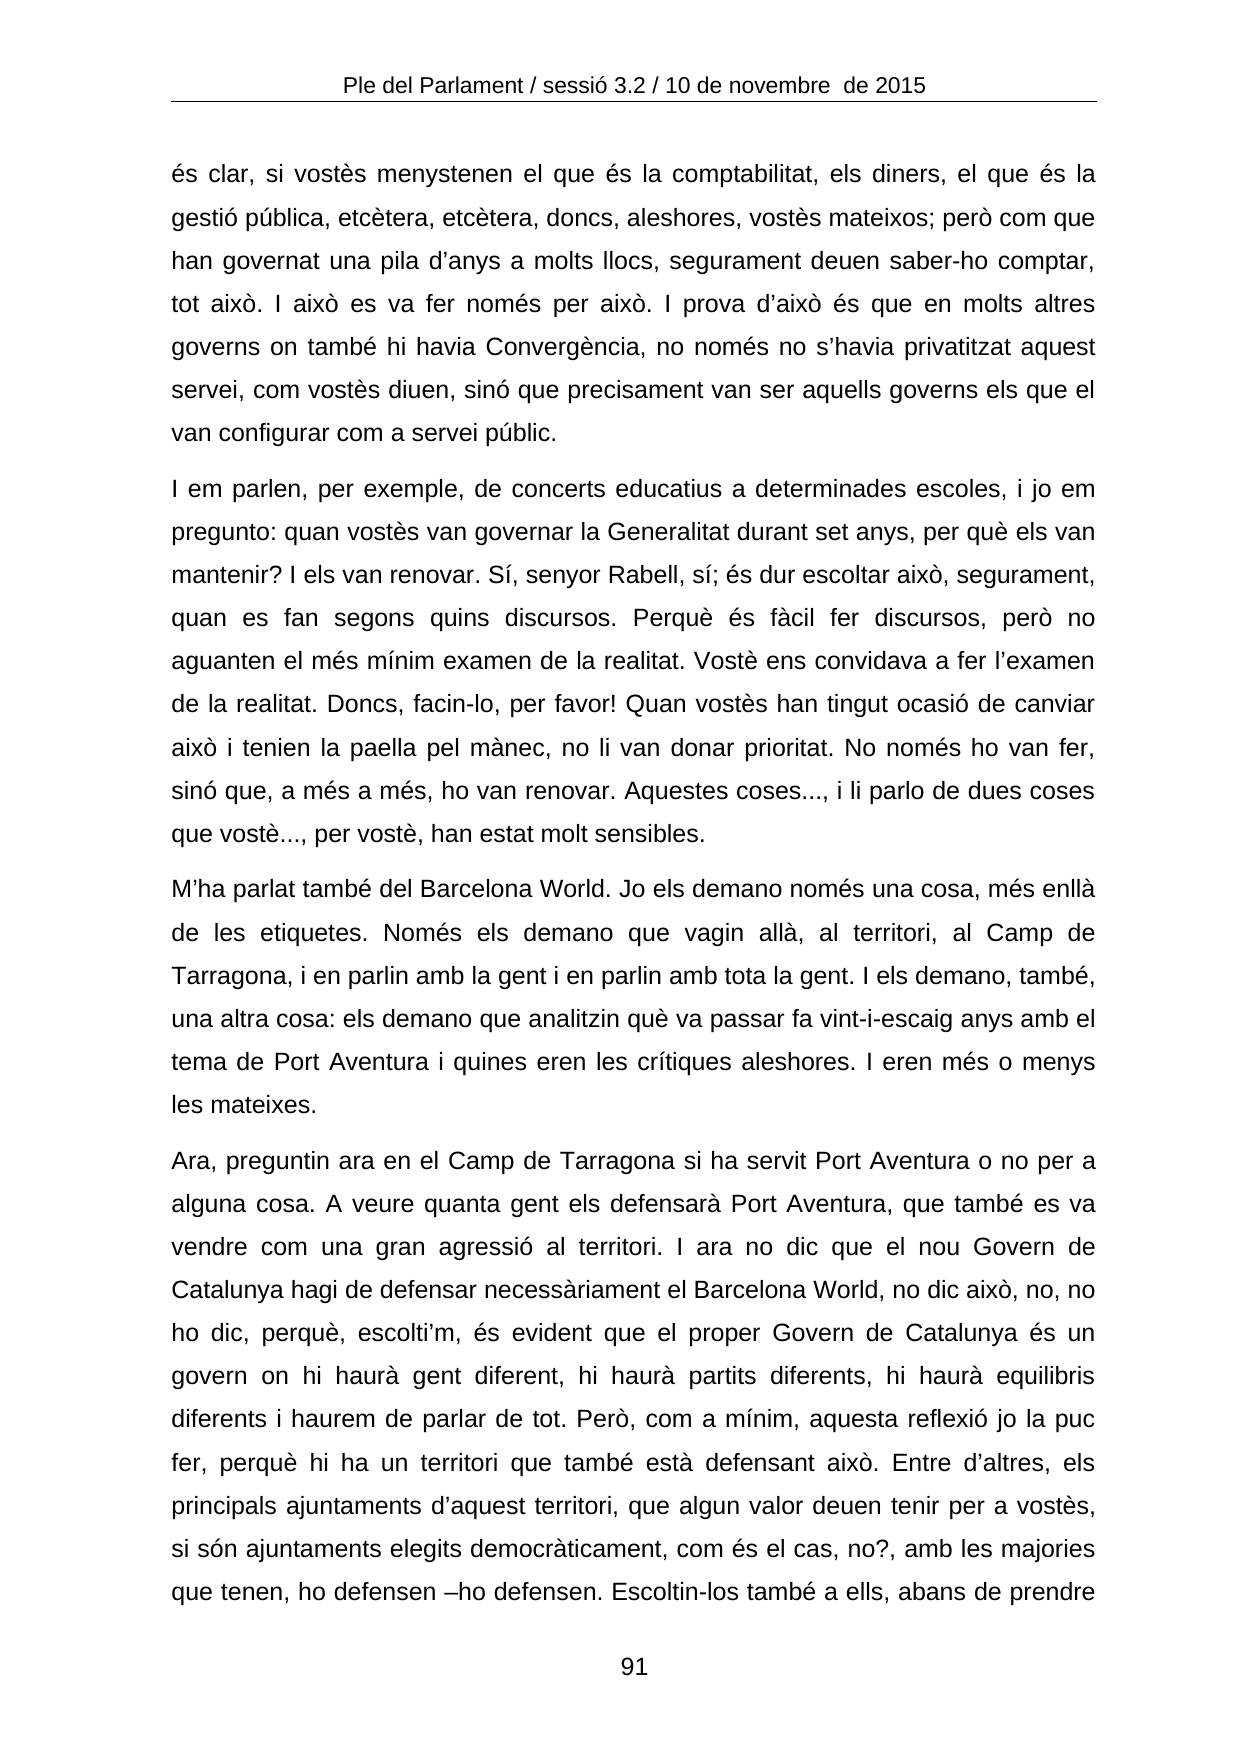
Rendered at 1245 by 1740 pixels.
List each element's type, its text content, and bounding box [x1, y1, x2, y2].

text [171, 159, 1097, 447]
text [171, 1146, 1097, 1606]
text I em parlen, per exemple, de concerts educatius a determinades escoles, i jo em pregunto: quan vostès van governar la Generalitat durant set anys, per què els van mantenir? I els van renovar. Sí, senyor Rabell, sí; és dur escoltar això, segurament, quan es fan segons quins discursos. Perquè és fàcil fer discursos, però no aguanten el més mínim examen de la realitat. Vostè ens convidava a fer l’examen de la realitat. Doncs, facin-lo, per favor! Quan vostès han tingut ocasió de canviar això i tenien la paella pel mànec, no li van donar prioritat. No només ho van fer, sinó que, a més a més, ho van renovar. Aquestes coses..., i li parlo de dues coses que vostè..., per vostè, han estat molt sensibles. [171, 474, 1097, 848]
text M’ha parlat també del Barcelona World. Jo els demano només una cosa, més enllà de les etiquetes. Només els demano que vagin allà, al territori, al Camp de Tarragona, i en parlin amb la gent i en parlin amb tota la gent. I els demano, també, una altra cosa: els demano que analitzin què va passar fa vint-i-escaig anys amb el tema de Port Aventura i quines eren les crítiques aleshores. I eren més o menys les mateixes. [171, 874, 1097, 1119]
